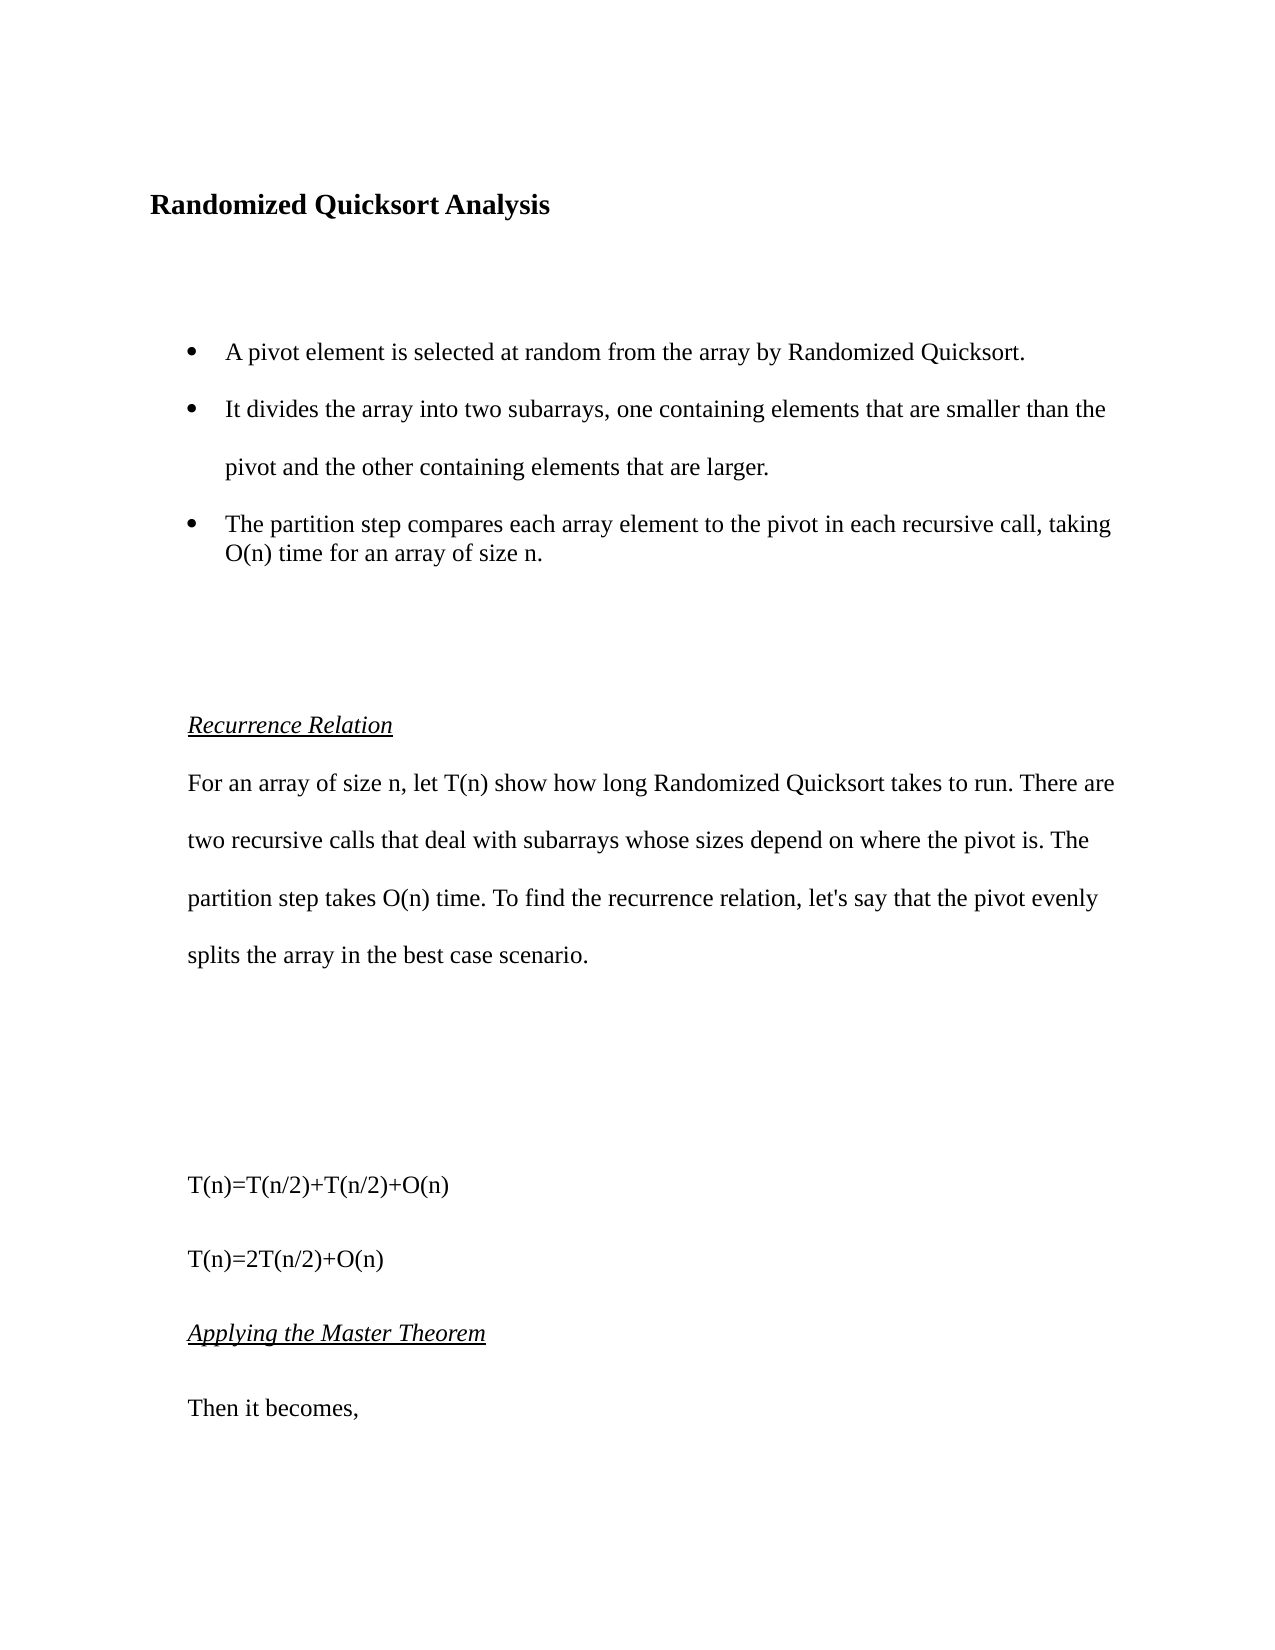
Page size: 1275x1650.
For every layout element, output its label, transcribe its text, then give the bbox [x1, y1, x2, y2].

text Recurrence Relation For an array of size n, let T(n) show how long Randomized Quicksort takes to run. There are two recursive calls that deal with subarrays whose sizes depend on where the pivot is. The partition step takes O(n) time. To find the recurrence relation, let's say that the pivot evenly splits the array in the best case scenario. T(n)=T(n/2​)+T(n/2​)+O(n) [187, 595, 1125, 1199]
text T(n)=2T(n/2)+O(n) [187, 1244, 1125, 1273]
list The partition step compares each array element to the pivot in each recursive call, taking O(n) time for an array of size n. [187, 509, 1125, 595]
text Applying the Master Theorem [187, 1318, 1125, 1347]
text Then it becomes, [187, 1393, 1125, 1421]
subtitle Randomized Quicksort Analysis [150, 187, 1125, 221]
list A pivot element is selected at random from the array by Randomized Quicksort. [187, 337, 1125, 366]
list It divides the array into two subarrays, one containing elements that are smaller than the pivot and the other containing elements that are larger. [187, 394, 1125, 481]
